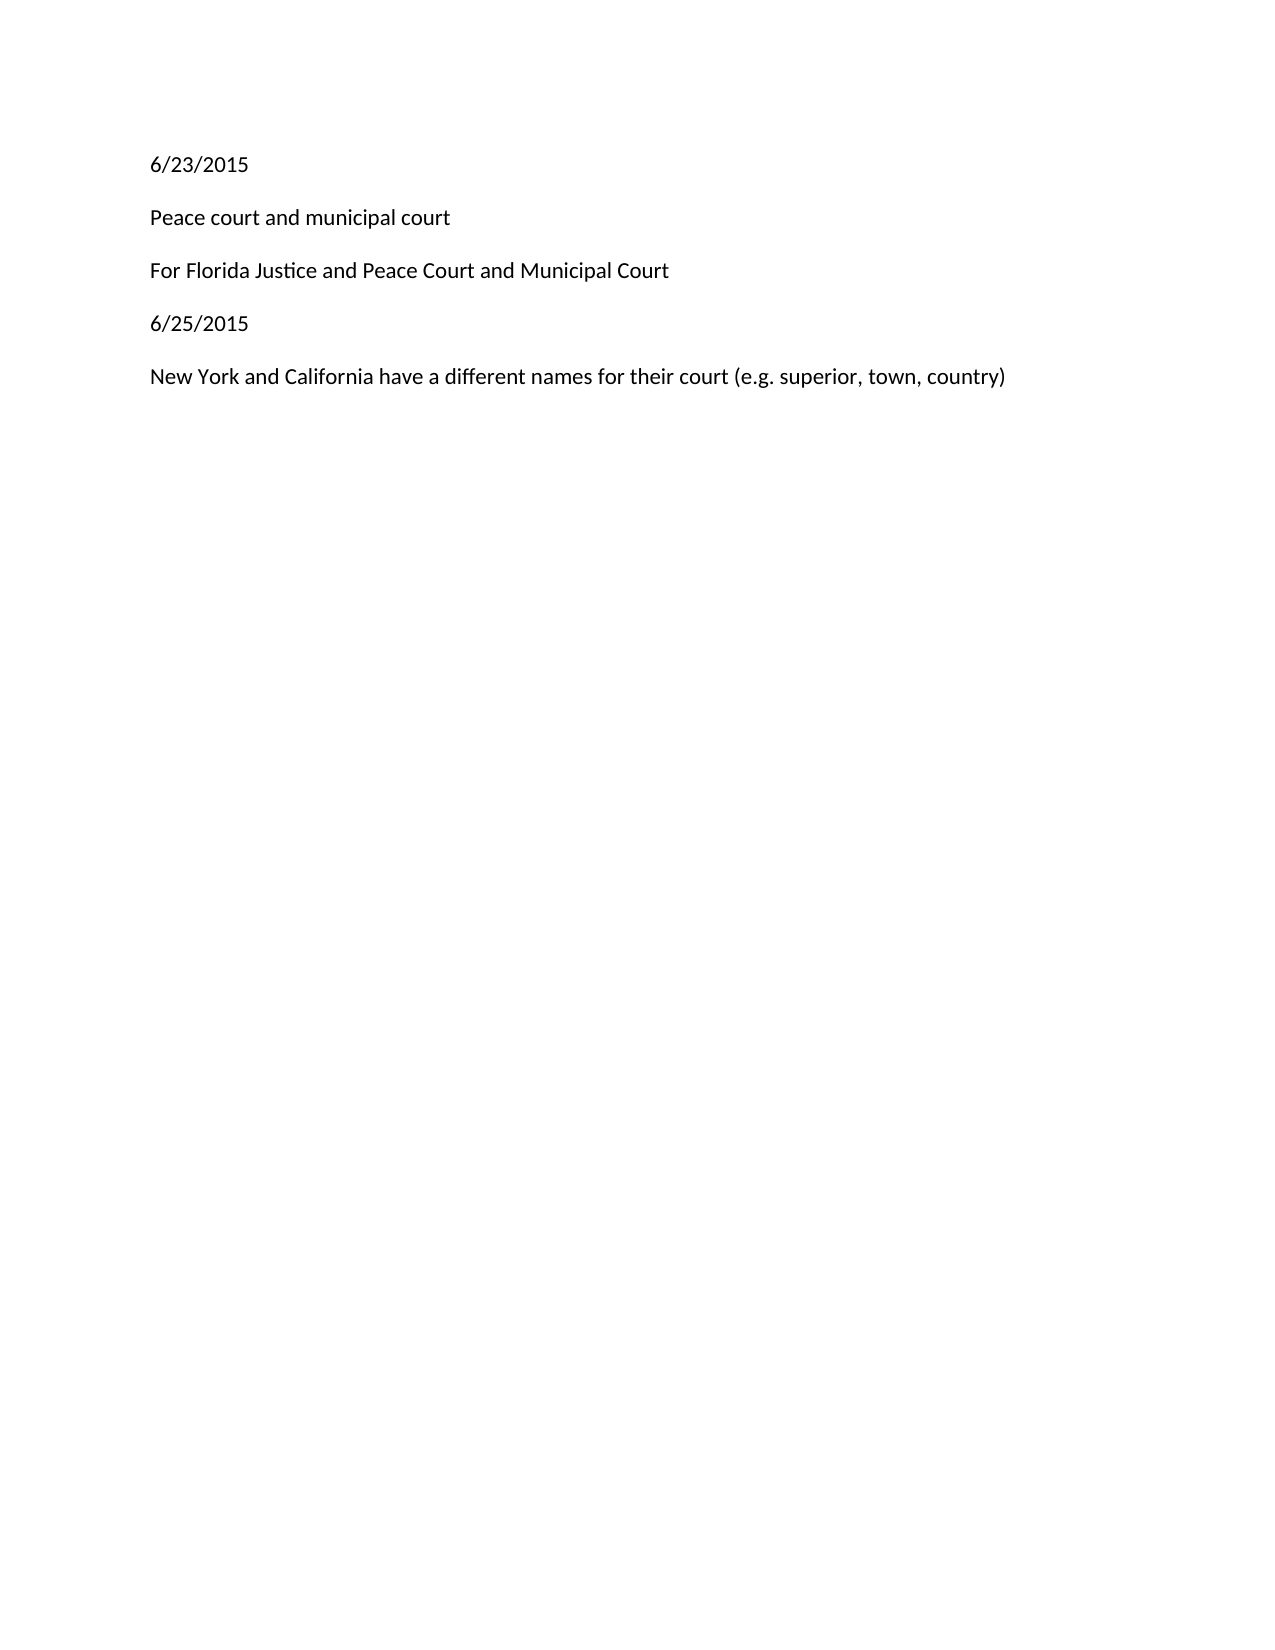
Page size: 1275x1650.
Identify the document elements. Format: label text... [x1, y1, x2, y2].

text For Florida Justice and Peace Court and Municipal Court [150, 256, 1125, 284]
text Peace court and municipal court [150, 203, 1125, 231]
text 6/25/2015 [150, 309, 1125, 337]
text New York and California have a different names for their court (e.g. superior, town, country) [150, 362, 1125, 390]
text 6/23/2015 [150, 150, 1125, 178]
